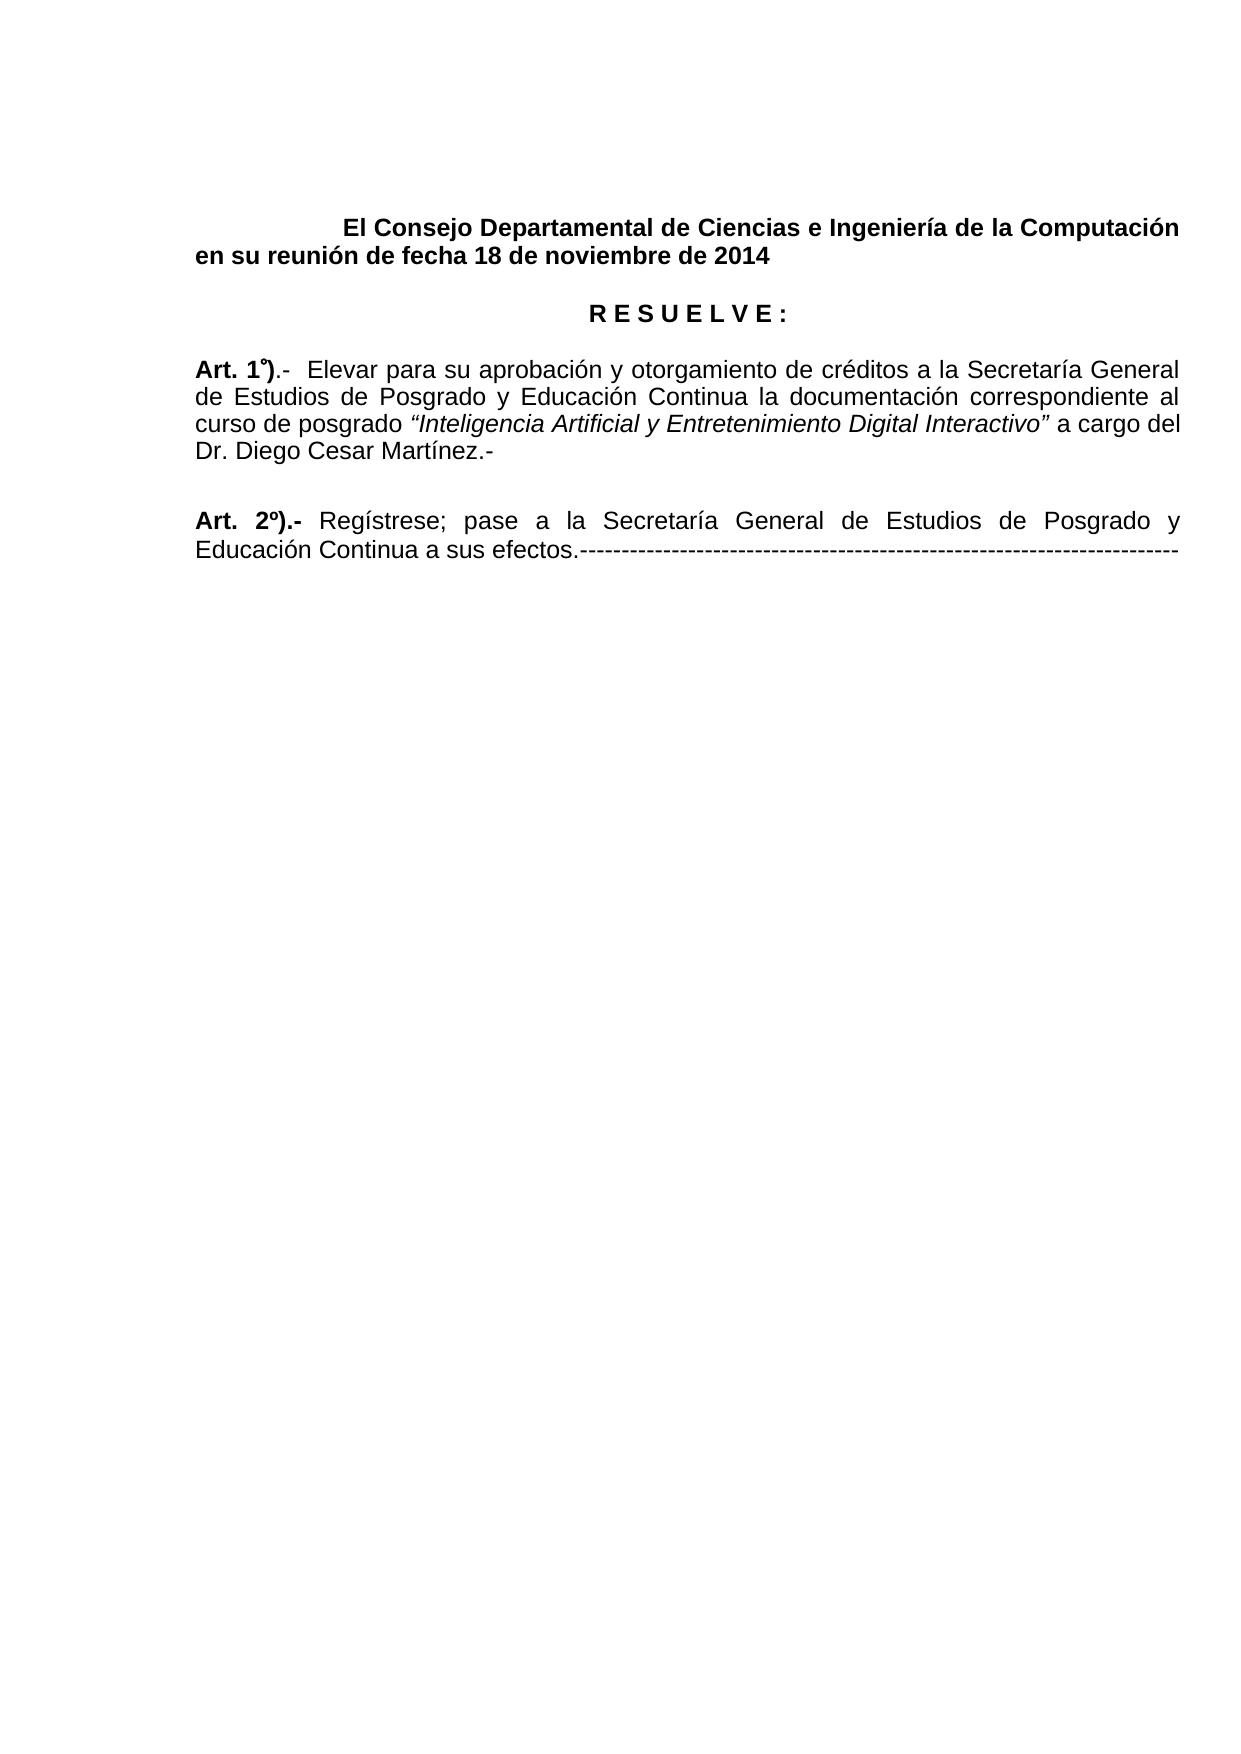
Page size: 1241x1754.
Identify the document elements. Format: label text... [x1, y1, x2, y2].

text Art. 2º).- Regístrese; pase a la Secretaría General de Estudios de Posgrado y Educación Continua a sus efectos.------------------------------------------------------------------------ [195, 506, 1181, 563]
text R E S U E L V E : [195, 299, 1181, 328]
text El Consejo Departamental de Ciencias e Ingeniería de la Computación en su reunión de fecha 18 de noviembre de 2014 [195, 213, 1181, 270]
text Art. 1).- Elevar para su aprobación y otorgamiento de créditos a General de Estudios de Posgrado y Educación Continua la documentación correspondiente al curso de posgrado “Inteligencia Artificial y Entretenimiento Digital Interactivo” a cargo del Dr. Diego Cesar Martínez.- [195, 356, 1181, 465]
